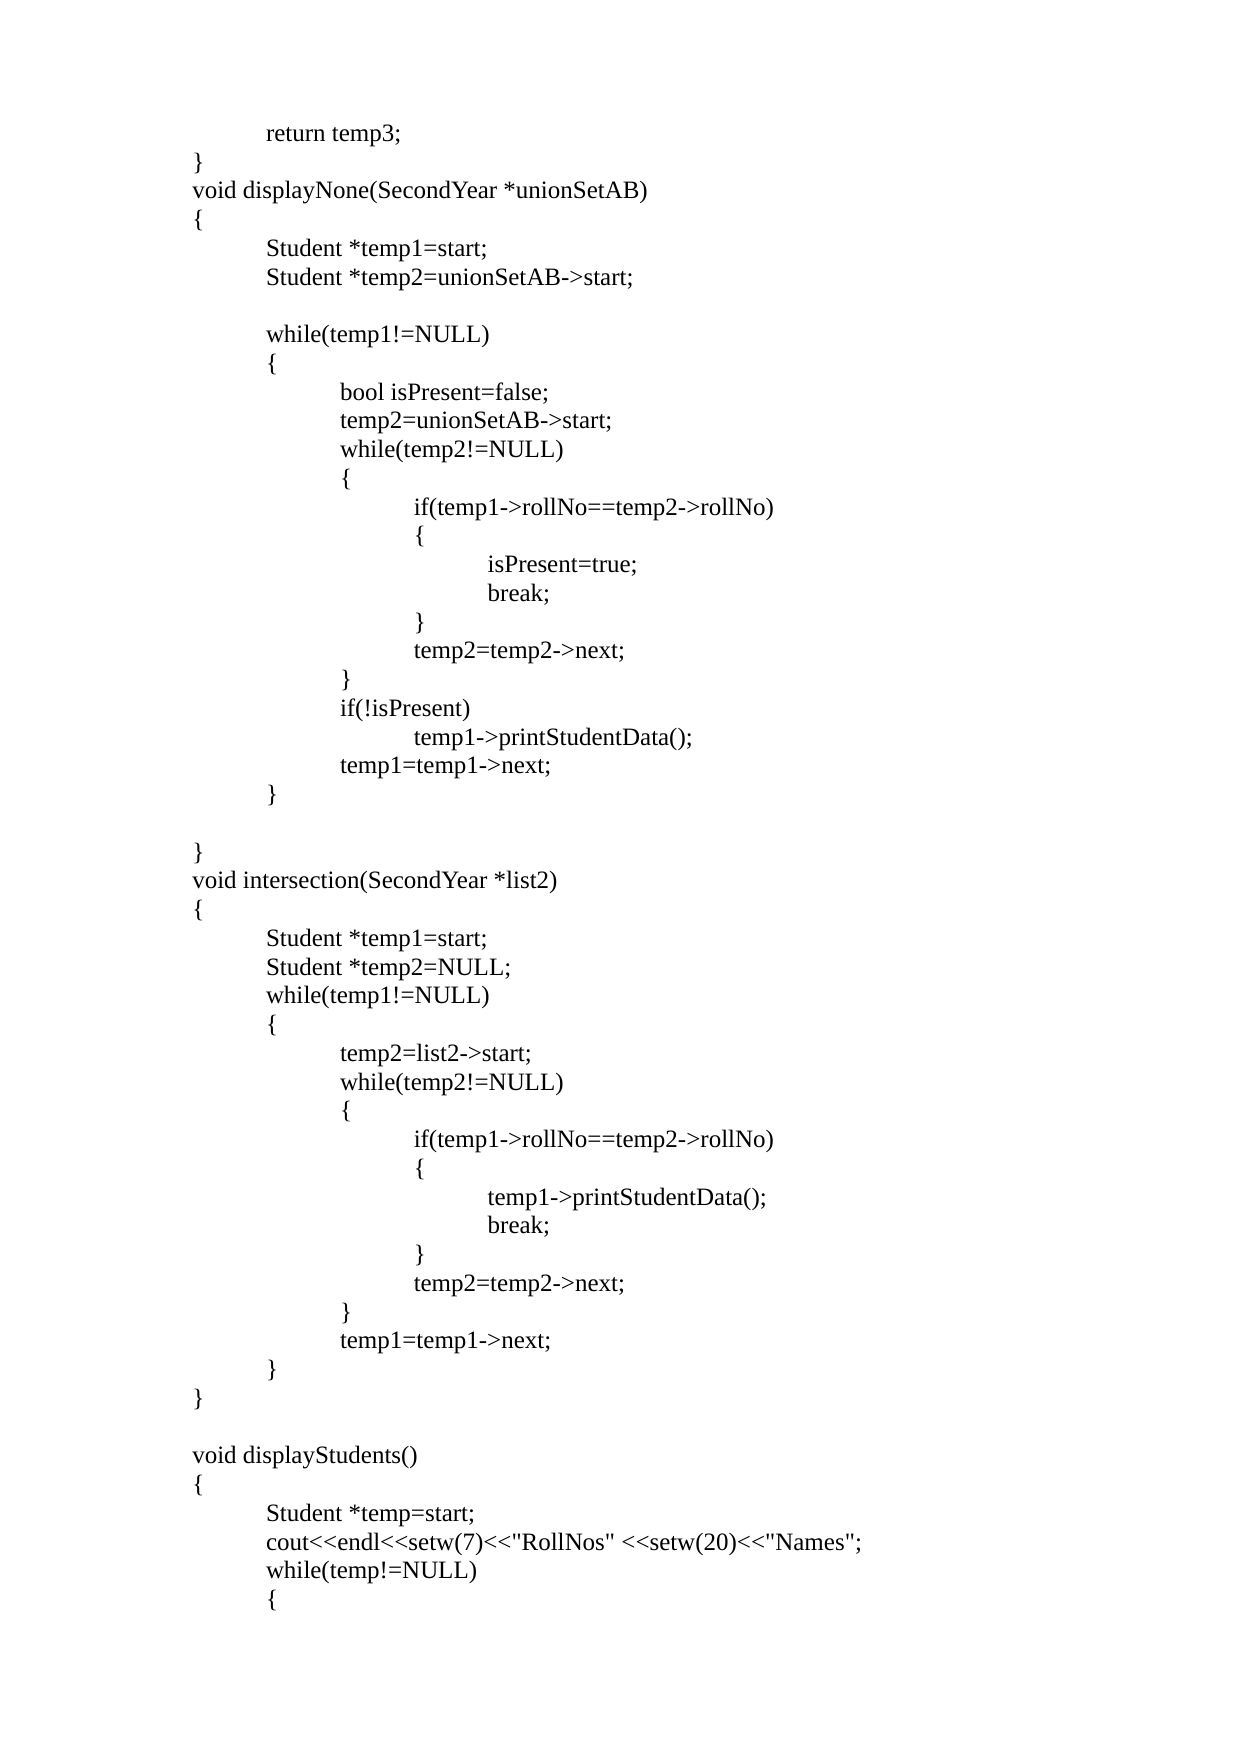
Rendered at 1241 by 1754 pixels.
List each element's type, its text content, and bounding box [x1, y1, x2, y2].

text { [118, 1469, 1122, 1498]
text temp2=unionSetAB->start; [118, 406, 1122, 434]
text break; [118, 1211, 1122, 1239]
text { [118, 348, 1122, 377]
text temp2=temp2->next; [118, 1268, 1122, 1297]
text } [118, 664, 1122, 693]
text { [118, 1153, 1122, 1182]
text while(temp!=NULL) [118, 1556, 1122, 1584]
text Student *temp2=unionSetAB->start; [118, 262, 1122, 291]
text } [118, 607, 1122, 636]
text break; [118, 578, 1122, 607]
text cout<<endl<<setw(7)<<"RollNos" <<setw(20)<<"Names"; [118, 1527, 1122, 1556]
text if(temp1->rollNo==temp2->rollNo) [118, 492, 1122, 521]
text if(temp1->rollNo==temp2->rollNo) [118, 1124, 1122, 1153]
text while(temp1!=NULL) [118, 319, 1122, 348]
text void intersection(SecondYear *list2) [118, 866, 1122, 894]
text temp1=temp1->next; [118, 751, 1122, 779]
text temp2=temp2->next; [118, 636, 1122, 664]
text isPresent=true; [118, 549, 1122, 578]
text { [118, 1009, 1122, 1038]
text } [118, 1297, 1122, 1326]
text Student *temp2=NULL; [118, 952, 1122, 981]
text { [118, 521, 1122, 549]
text temp1=temp1->next; [118, 1326, 1122, 1354]
text void displayNone(SecondYear *unionSetAB) [118, 176, 1122, 204]
text } [118, 147, 1122, 176]
text if(!isPresent) [118, 693, 1122, 722]
text Student *temp=start; [118, 1498, 1122, 1527]
text { [118, 1096, 1122, 1124]
text temp1->printStudentData(); [118, 1182, 1122, 1211]
text temp1->printStudentData(); [118, 722, 1122, 751]
text } [118, 837, 1122, 866]
text void displayStudents() [118, 1441, 1122, 1469]
text } [118, 1354, 1122, 1383]
text { [118, 463, 1122, 492]
text { [118, 894, 1122, 923]
text } [118, 779, 1122, 808]
text } [118, 1383, 1122, 1412]
text bool isPresent=false; [118, 377, 1122, 406]
text while(temp1!=NULL) [118, 981, 1122, 1009]
text { [118, 204, 1122, 233]
text Student *temp1=start; [118, 233, 1122, 262]
text return temp3; [118, 118, 1122, 147]
text while(temp2!=NULL) [118, 434, 1122, 463]
text Student *temp1=start; [118, 923, 1122, 952]
text temp2=list2->start; [118, 1038, 1122, 1067]
text { [118, 1584, 1122, 1613]
text } [118, 1239, 1122, 1268]
text while(temp2!=NULL) [118, 1067, 1122, 1096]
